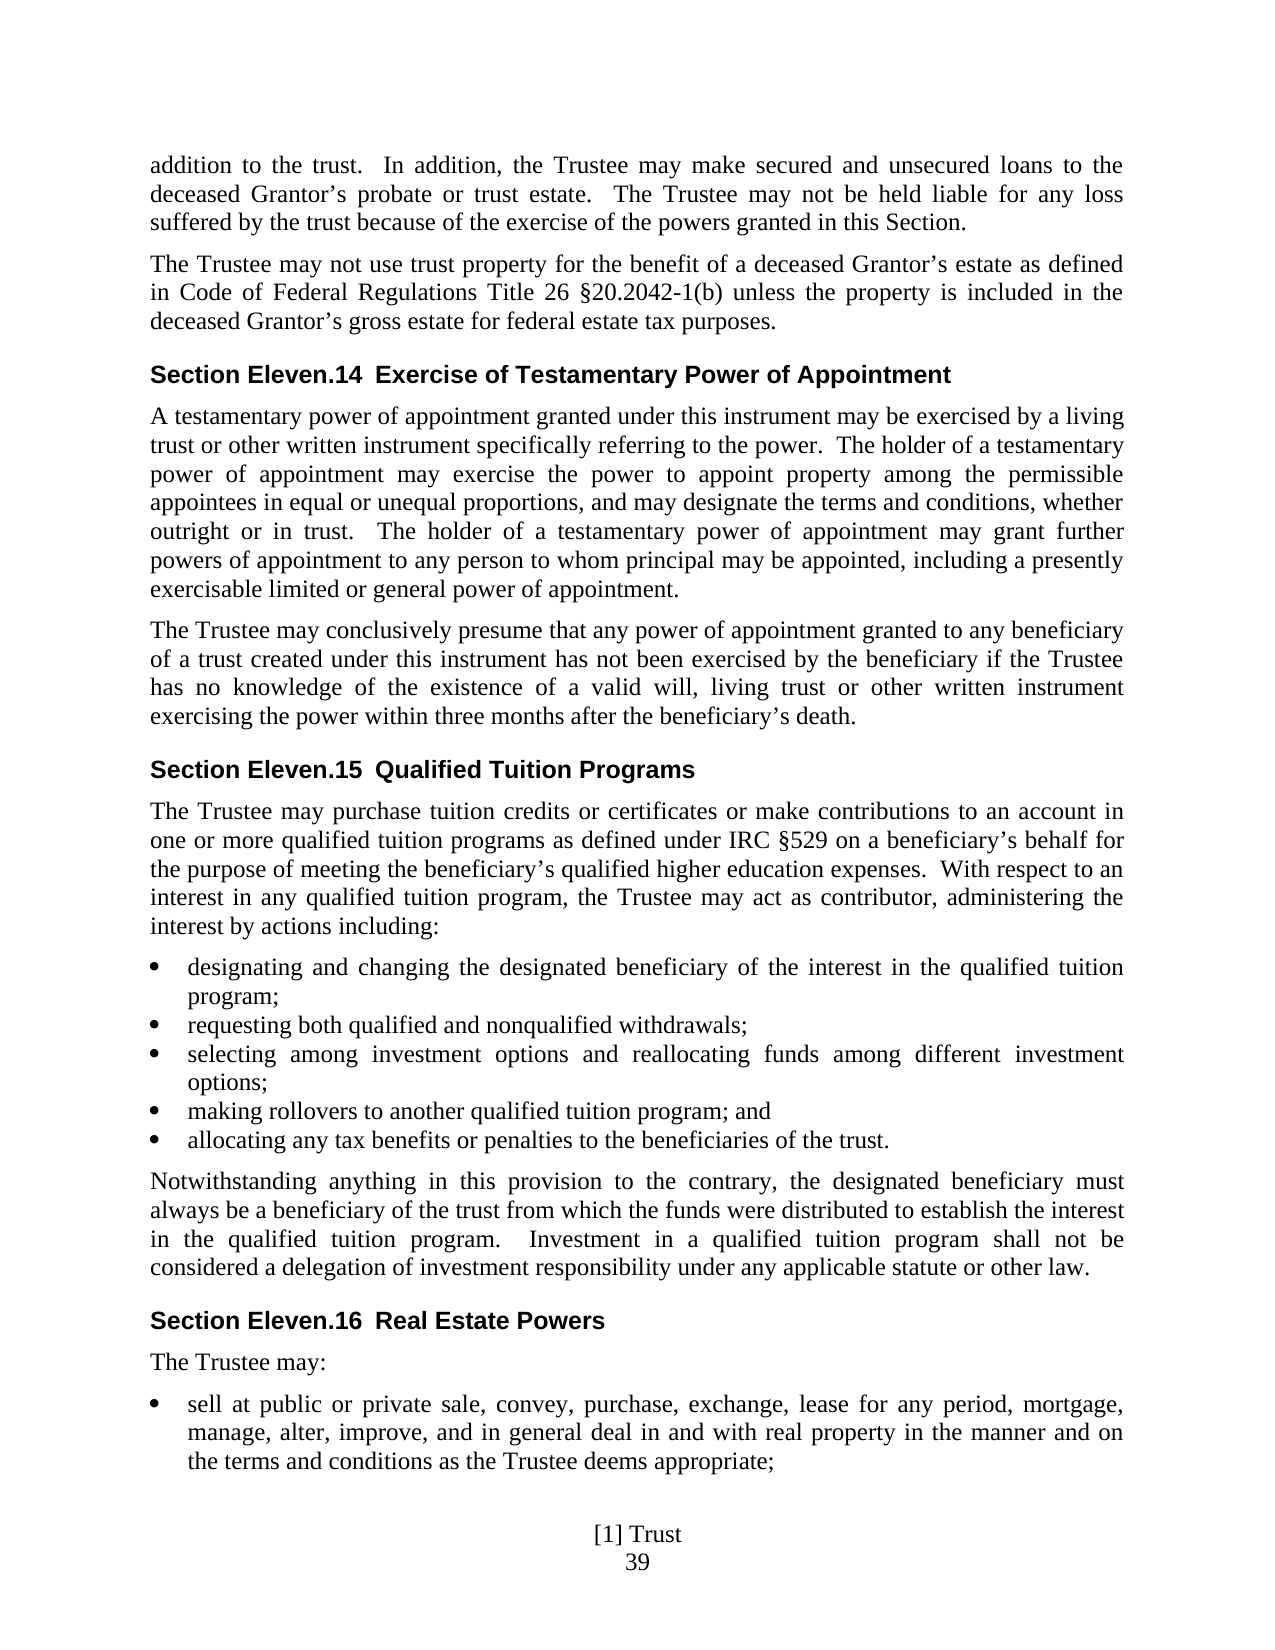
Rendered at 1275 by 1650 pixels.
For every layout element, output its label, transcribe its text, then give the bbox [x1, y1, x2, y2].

subtitle Real Estate Powers [150, 1306, 1125, 1335]
subtitle The Trustee may purchase tuition credits or certificates or make contributions to an account in one or more qualified tuition programs as defined under IRC §529 on a beneficiary’s behalf for the purpose of meeting the beneficiary’s qualified higher education expenses. With respect to an interest in any qualified tuition program, the Trustee may act as contributor, administering the interest by actions including: [150, 796, 1125, 940]
subtitle making rollovers to another qualified tuition program; and [150, 1096, 1125, 1125]
subtitle Qualified Tuition Programs [150, 755, 1125, 784]
subtitle sell at public or private sale, convey, purchase, exchange, lease for any period, mortgage, manage, alter, improve, and in general deal in and with real property in the manner and on the terms and conditions as the Trustee deems appropriate; [150, 1389, 1125, 1475]
subtitle allocating any tax benefits or penalties to the beneficiaries of the trust. [150, 1125, 1125, 1154]
subtitle requesting both qualified and nonqualified withdrawals; [150, 1010, 1125, 1039]
subtitle A testamentary power of appointment granted under this instrument may be exercised by a living trust or other written instrument specifically referring to the power. The holder of a testamentary power of appointment may exercise the power to appoint property among the permissible appointees in equal or unequal proportions, and may designate the terms and conditions, whether outright or in trust. The holder of a testamentary power of appointment may grant further powers of appointment to any person to whom principal may be appointed, including a presently exercisable limited or general power of appointment. [150, 401, 1125, 602]
subtitle designating and changing the designated beneficiary of the interest in the qualified tuition program; [150, 952, 1125, 1010]
subtitle The Trustee may not use trust property for the benefit of a deceased Grantor’s estate as defined in Code of Federal Regulations Title 26 §20.2042-1(b) unless the property is included in the deceased Grantor’s gross estate for federal estate tax purposes. [150, 249, 1125, 335]
subtitle The Trustee may: [150, 1347, 1125, 1376]
subtitle Exercise of Testamentary Power of Appointment [150, 360, 1125, 389]
subtitle The Trustee may conclusively presume that any power of appointment granted to any beneficiary of a trust created under this instrument has not been exercised by the beneficiary if the Trustee has no knowledge of the existence of a valid will, living trust or other written instrument exercising the power within three months after the beneficiary’s death. [150, 615, 1125, 730]
subtitle selecting among investment options and reallocating funds among different investment options; [150, 1039, 1125, 1096]
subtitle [150, 150, 1125, 236]
subtitle Notwithstanding anything in this provision to the contrary, the designated beneficiary must always be a beneficiary of the trust from which the funds were distributed to establish the interest in the qualified tuition program. Investment in a qualified tuition program shall not be considered a delegation of investment responsibility under any applicable statute or other law. [150, 1166, 1125, 1281]
